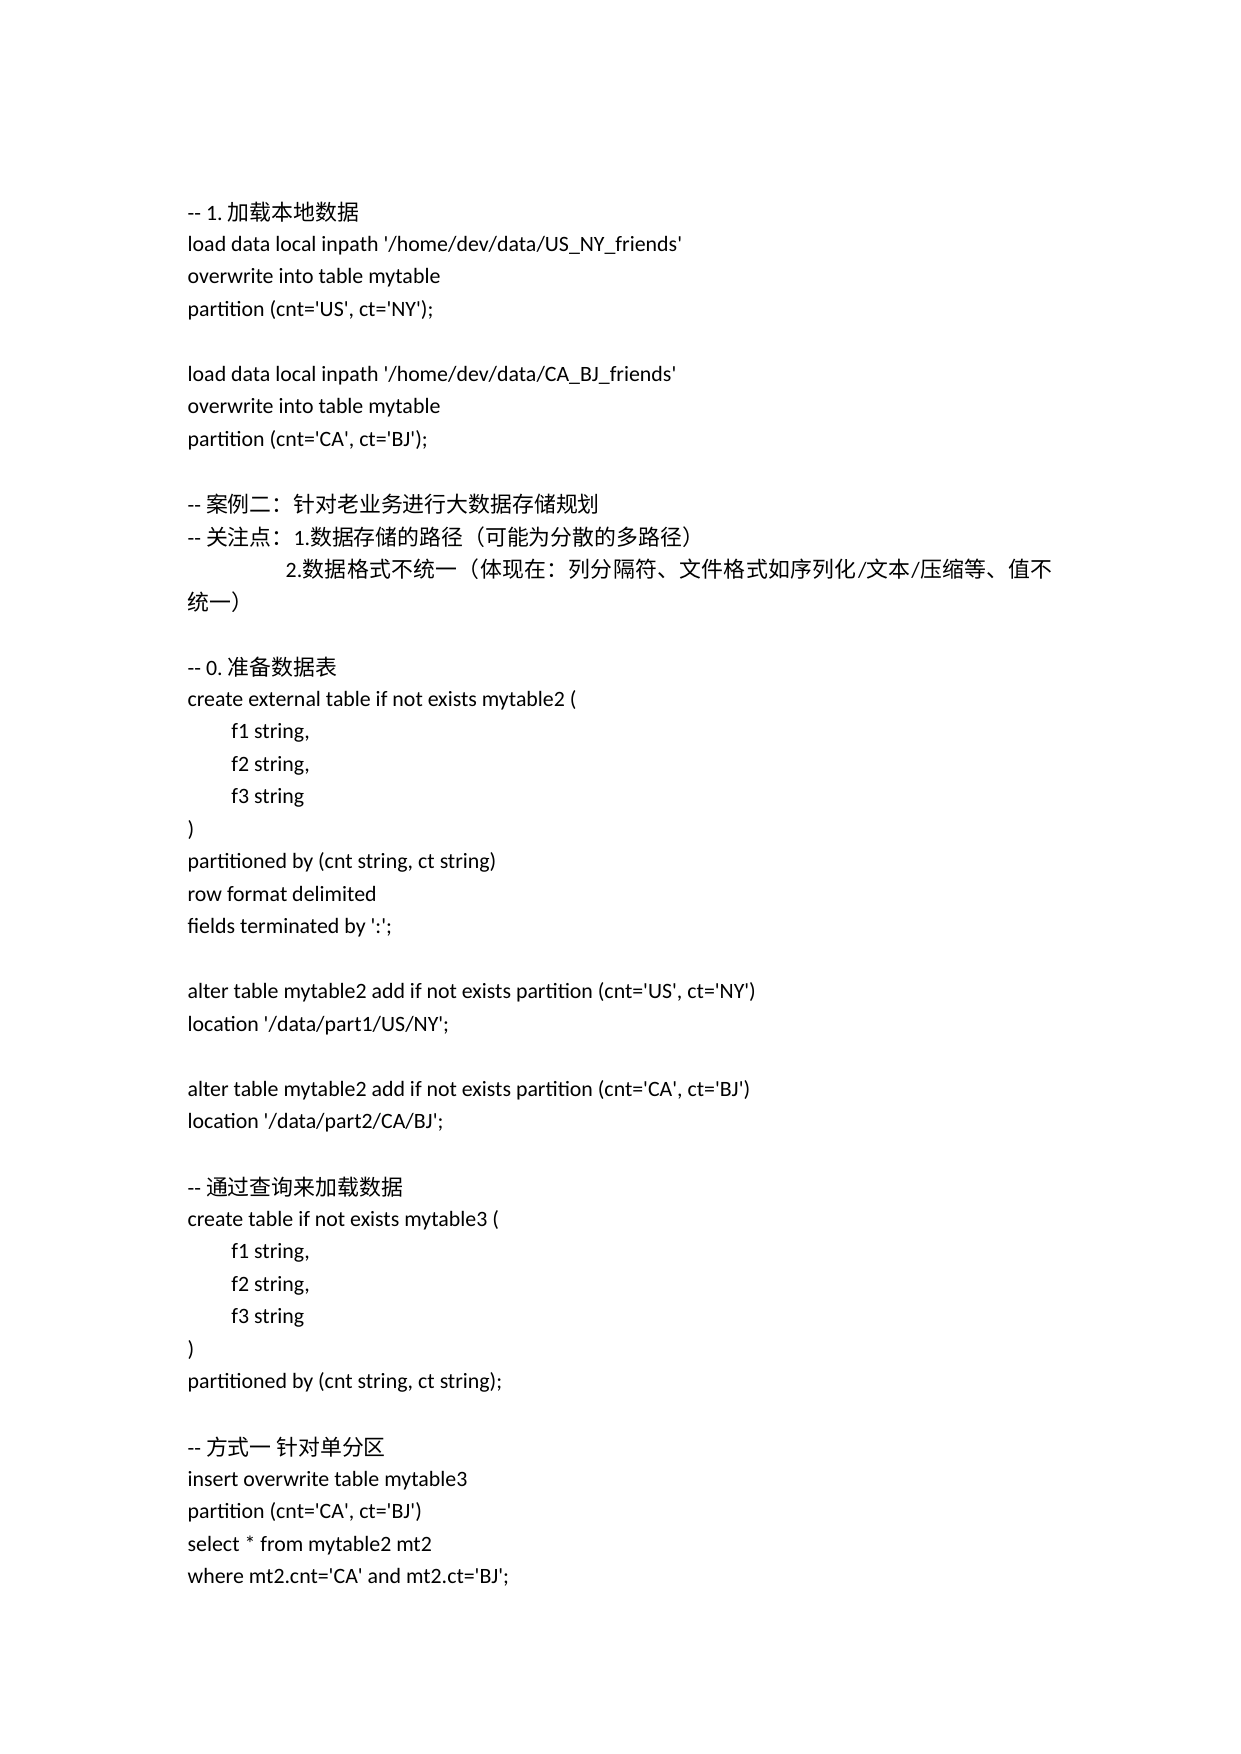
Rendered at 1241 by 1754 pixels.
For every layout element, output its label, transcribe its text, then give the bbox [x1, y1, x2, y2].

text row format delimited [187, 877, 1053, 909]
text ) [187, 1332, 1053, 1364]
text partitioned by (cnt string, ct string) [187, 844, 1053, 877]
text where mt2.cnt='CA' and mt2.ct='BJ'; [187, 1559, 1053, 1592]
text overwrite into table mytable [187, 259, 1053, 292]
text alter table mytable2 add if not exists partition (cnt='US', ct='NY') [187, 974, 1053, 1007]
text insert overwrite table mytable3 [187, 1462, 1053, 1494]
text partition (cnt='CA', ct='BJ') [187, 1494, 1053, 1527]
text -- 0. 准备数据表 [187, 649, 1053, 682]
text f2 string, [187, 1267, 1053, 1299]
text location '/data/part1/US/NY'; [187, 1007, 1053, 1039]
text create external table if not exists mytable2 ( [187, 682, 1053, 714]
text f1 string, [187, 714, 1053, 747]
text load data local inpath '/home/dev/data/US_NY_friends' [187, 227, 1053, 259]
text f2 string, [187, 747, 1053, 779]
text -- 通过查询来加载数据 [187, 1169, 1053, 1202]
text fields terminated by ':'; [187, 909, 1053, 942]
text 2.数据格式不统一（体现在：列分隔符、文件格式如序列化/文本/压缩等、值不统一） [187, 552, 1053, 617]
text alter table mytable2 add if not exists partition (cnt='CA', ct='BJ') [187, 1072, 1053, 1104]
text partitioned by (cnt string, ct string); [187, 1364, 1053, 1397]
text f3 string [187, 1299, 1053, 1332]
text f1 string, [187, 1234, 1053, 1267]
text -- 案例二：针对老业务进行大数据存储规划 [187, 487, 1053, 519]
text create table if not exists mytable3 ( [187, 1202, 1053, 1234]
text f3 string [187, 779, 1053, 812]
text -- 方式一 针对单分区 [187, 1429, 1053, 1462]
text partition (cnt='CA', ct='BJ'); [187, 422, 1053, 454]
text select * from mytable2 mt2 [187, 1527, 1053, 1559]
text location '/data/part2/CA/BJ'; [187, 1104, 1053, 1137]
text -- 1. 加载本地数据 [187, 194, 1053, 227]
text overwrite into table mytable [187, 389, 1053, 422]
text ) [187, 812, 1053, 844]
text load data local inpath '/home/dev/data/CA_BJ_friends' [187, 357, 1053, 389]
text -- 关注点：1.数据存储的路径（可能为分散的多路径） [187, 519, 1053, 552]
text partition (cnt='US', ct='NY'); [187, 292, 1053, 324]
